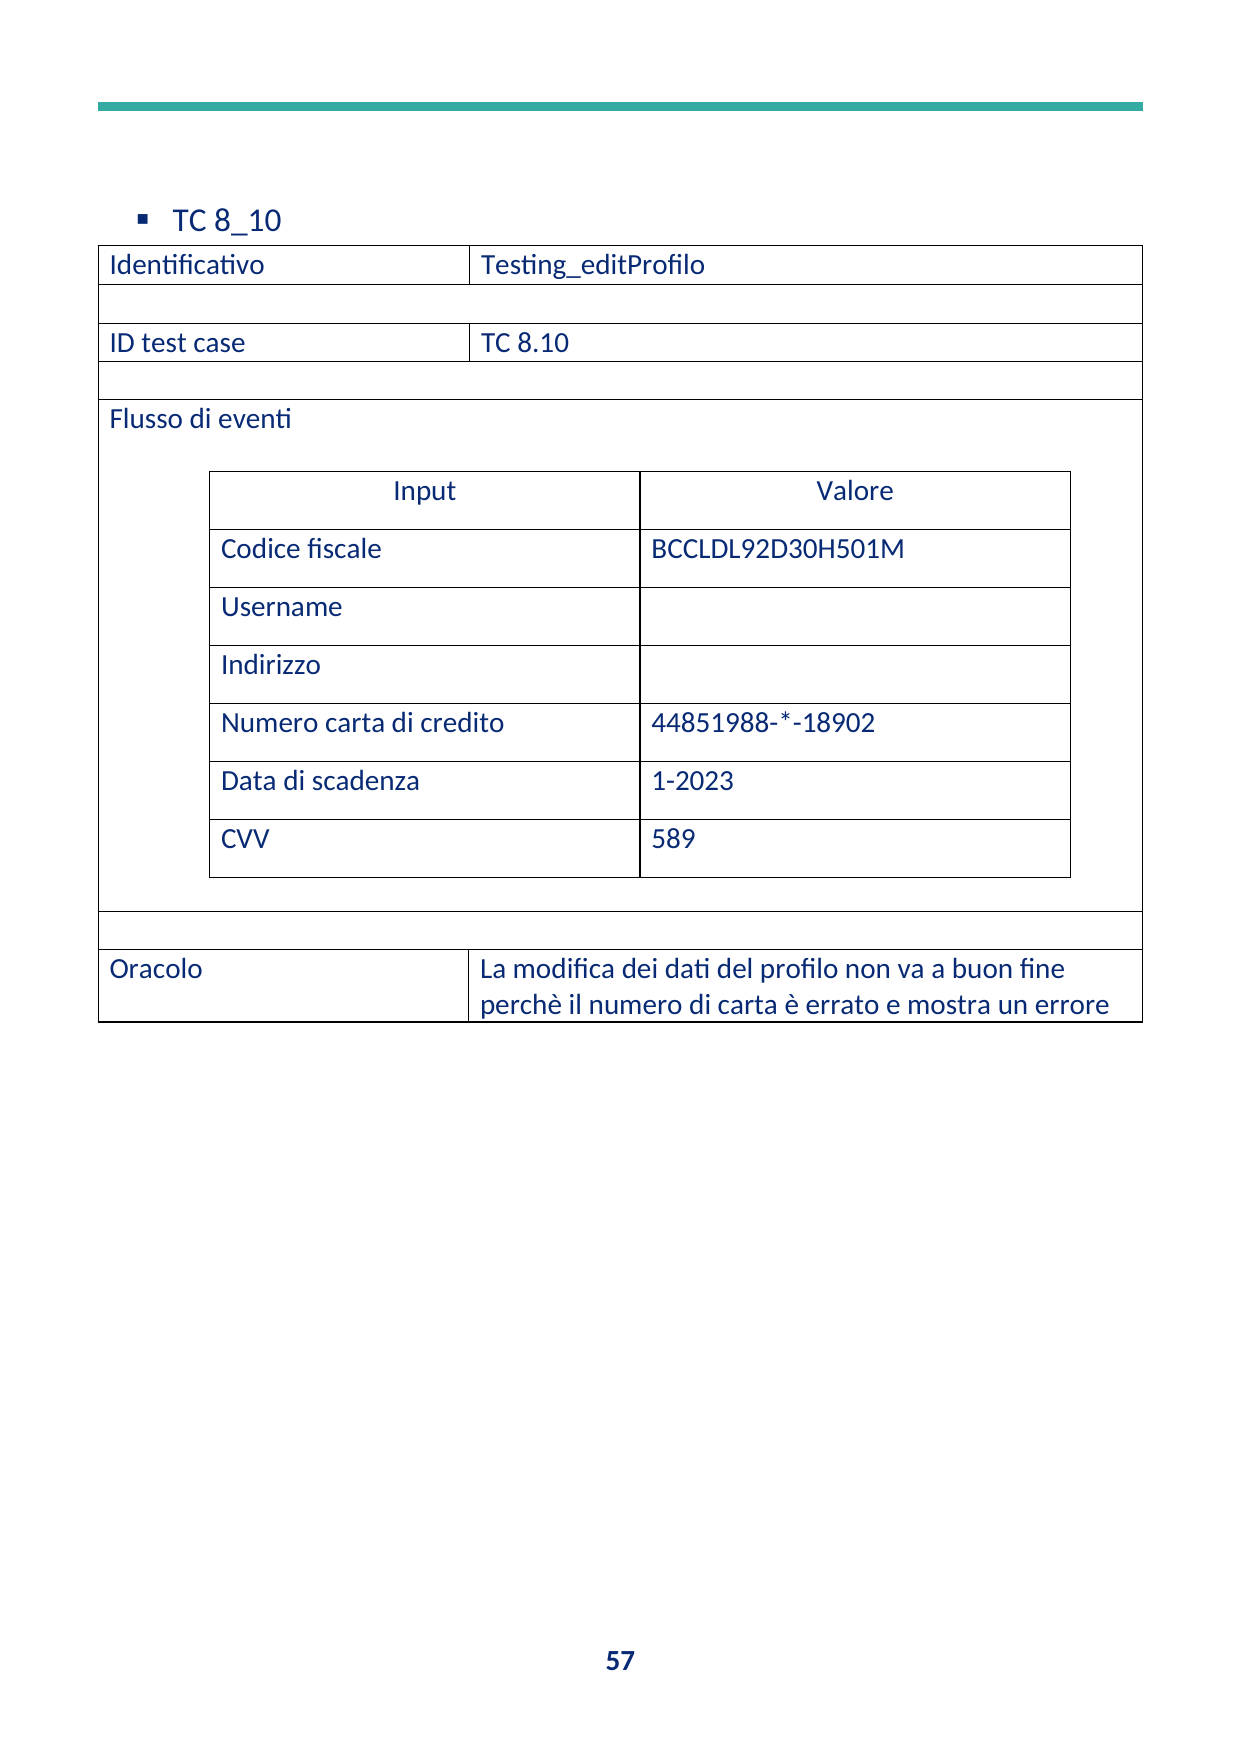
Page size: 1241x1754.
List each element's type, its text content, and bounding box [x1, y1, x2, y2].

table_header Testing_editProfilo [470, 246, 1142, 283]
table_cell Oracolo [99, 950, 468, 1021]
table_cell La modifica dei dati del profilo non va a buon fine perchè il numero di carta è errato e mostra un errore [469, 950, 1142, 1021]
list TC 8_10 [135, 199, 1143, 239]
table_header Identificativo [99, 246, 469, 283]
table_cell Flusso di eventi [99, 400, 1142, 911]
table_cell [99, 362, 1142, 399]
table_cell TC 8.10 [470, 324, 1142, 361]
table_cell ID test case [99, 324, 469, 361]
table_cell [99, 912, 1142, 949]
table_cell [99, 285, 1142, 323]
